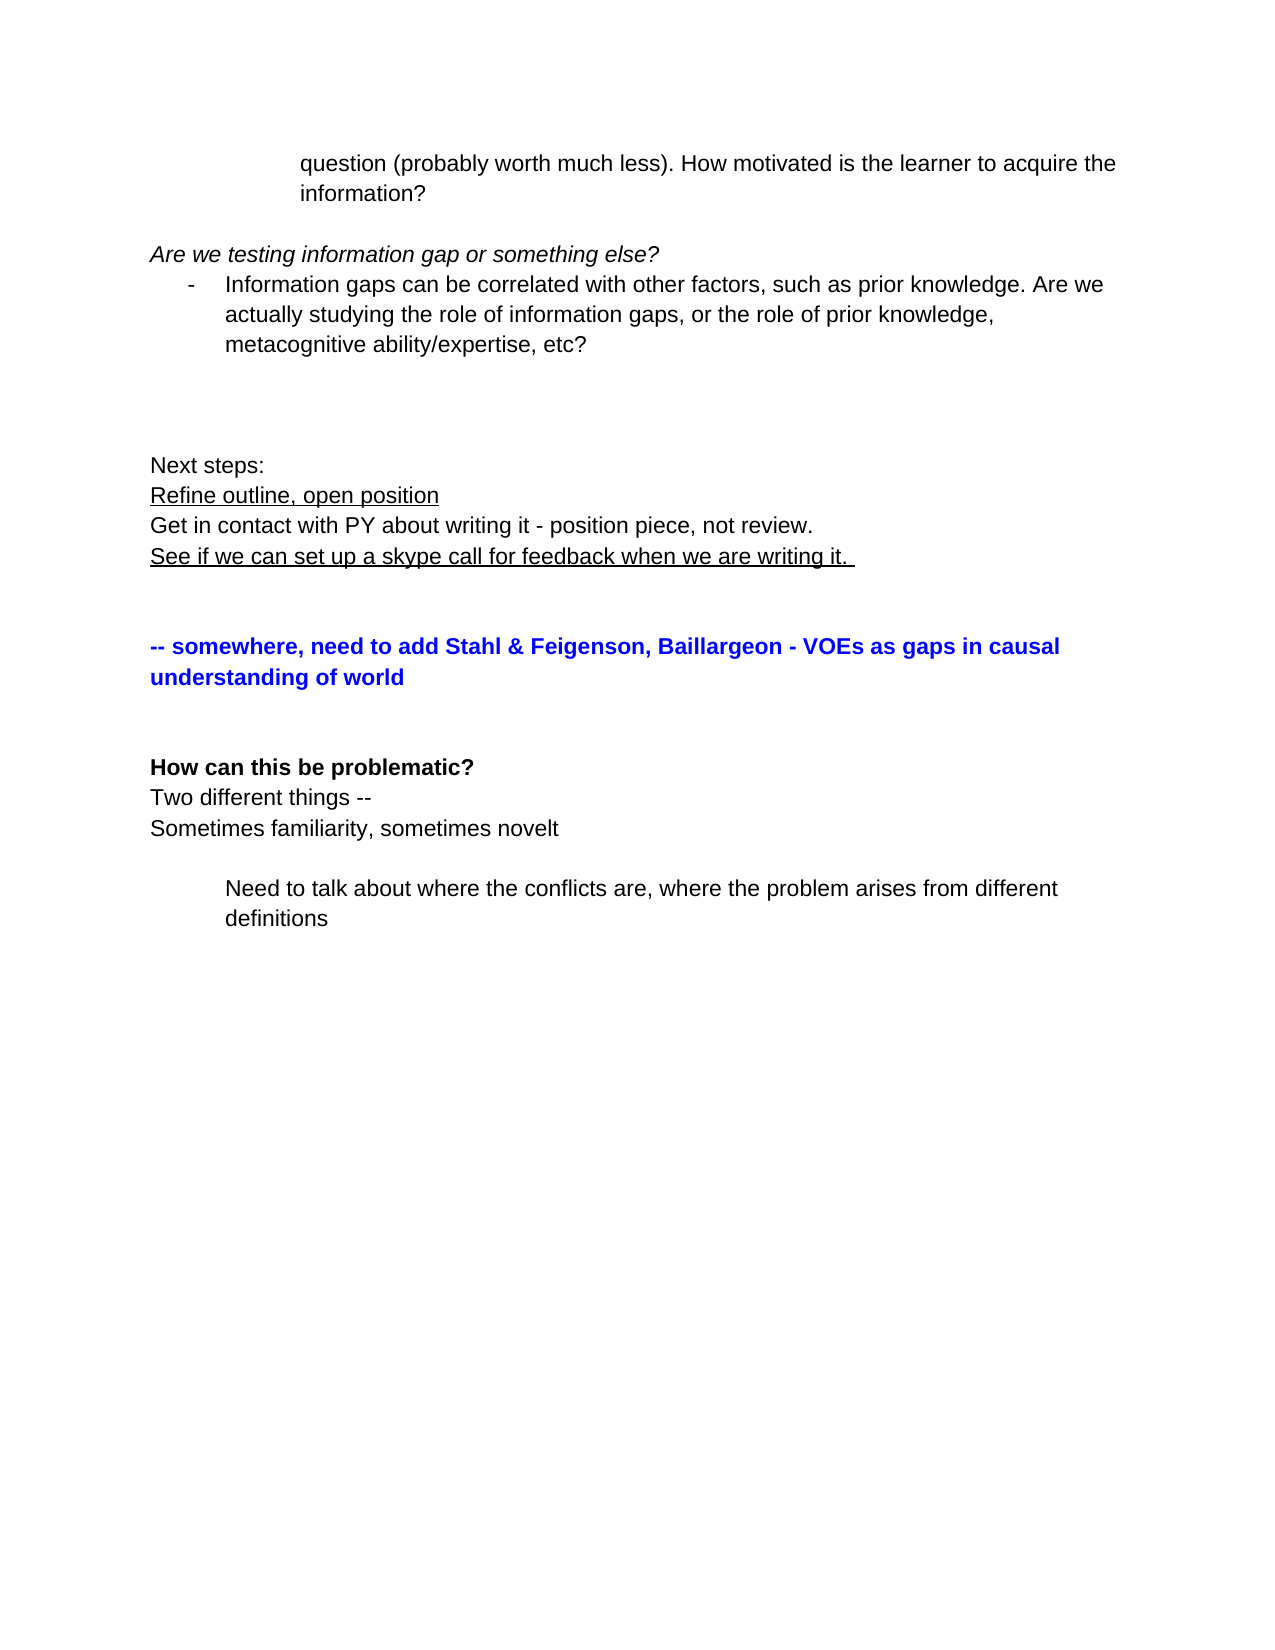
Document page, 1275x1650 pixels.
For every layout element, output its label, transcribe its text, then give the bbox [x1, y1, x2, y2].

text Sometimes familiarity, sometimes novelt [150, 814, 1125, 841]
text Two different things -- [150, 784, 1125, 811]
text Next steps: [150, 452, 1125, 478]
list Information gaps can be correlated with other factors, such as prior knowledge. Are we actually studying the role of information gaps, or the role of prior knowledge, metacognitive ability/expertise, etc? [187, 271, 1125, 358]
text How can this be problematic? [150, 754, 1125, 781]
text Refine outline, open position [150, 482, 1125, 509]
text See if we can set up a skype call for feedback when we are writing it. [150, 543, 1125, 569]
text -- somewhere, need to add Stahl & Feigenson, Baillargeon - VOEs as gaps in causal understanding of world [150, 633, 1125, 690]
text Get in contact with PY about writing it - position piece, not review. [150, 512, 1125, 539]
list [262, 150, 1125, 207]
text Need to talk about where the conflicts are, where the problem arises from different definitions [225, 875, 1125, 932]
text Are we testing information gap or something else? [150, 241, 1125, 267]
